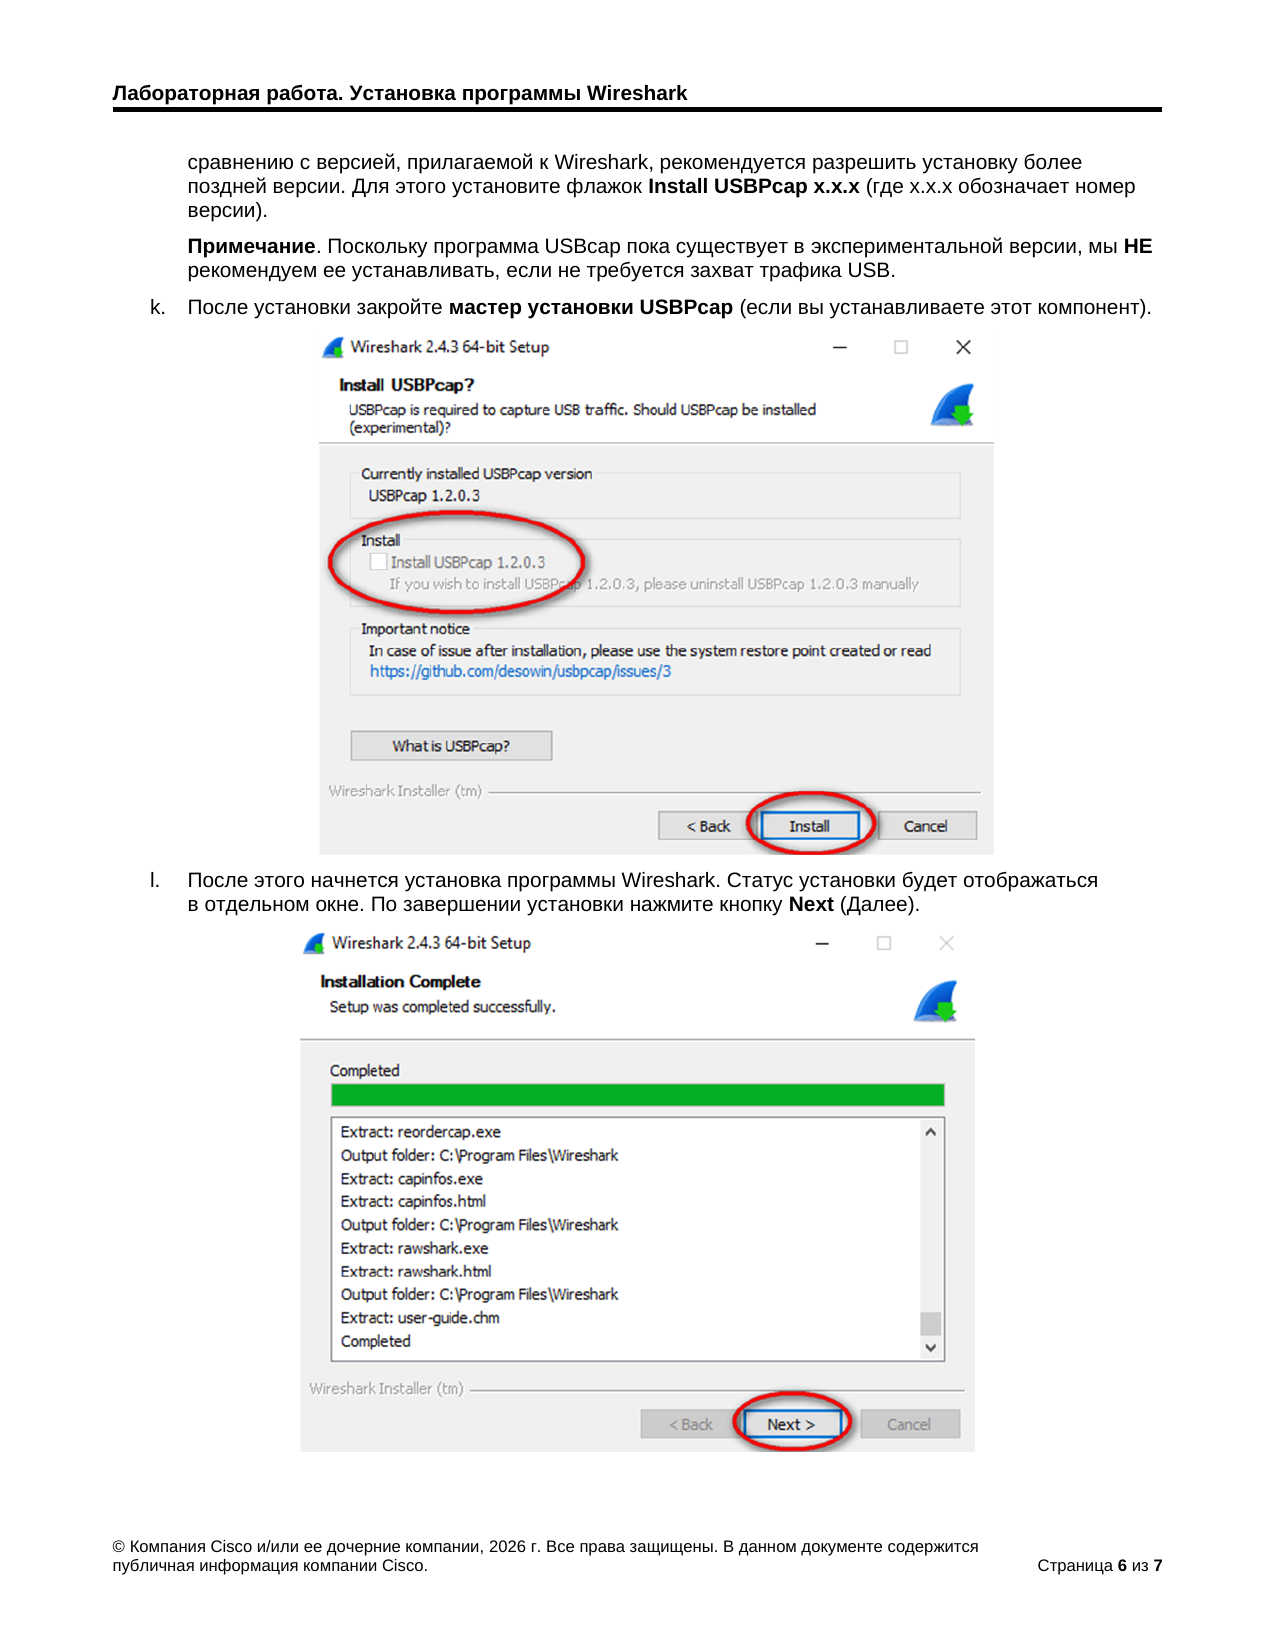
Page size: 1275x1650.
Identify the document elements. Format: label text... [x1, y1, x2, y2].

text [150, 150, 1162, 222]
text После установки закройте мастер установки USBPcap (если вы устанавливаете этот компонент). [150, 295, 1162, 319]
text Примечание. Поскольку программа USBcap пока существует в экспериментальной версии, мы НЕ рекомендуем ее устанавливать, если не требуется захват трафика USB. [187, 234, 1162, 282]
picture [300, 927, 976, 1452]
text После этого начнется установка программы Wireshark. Статус установки будет отображаться в отдельном окне. По завершении установки нажмите кнопку Next (Далее). [150, 867, 1162, 915]
picture [318, 331, 994, 855]
